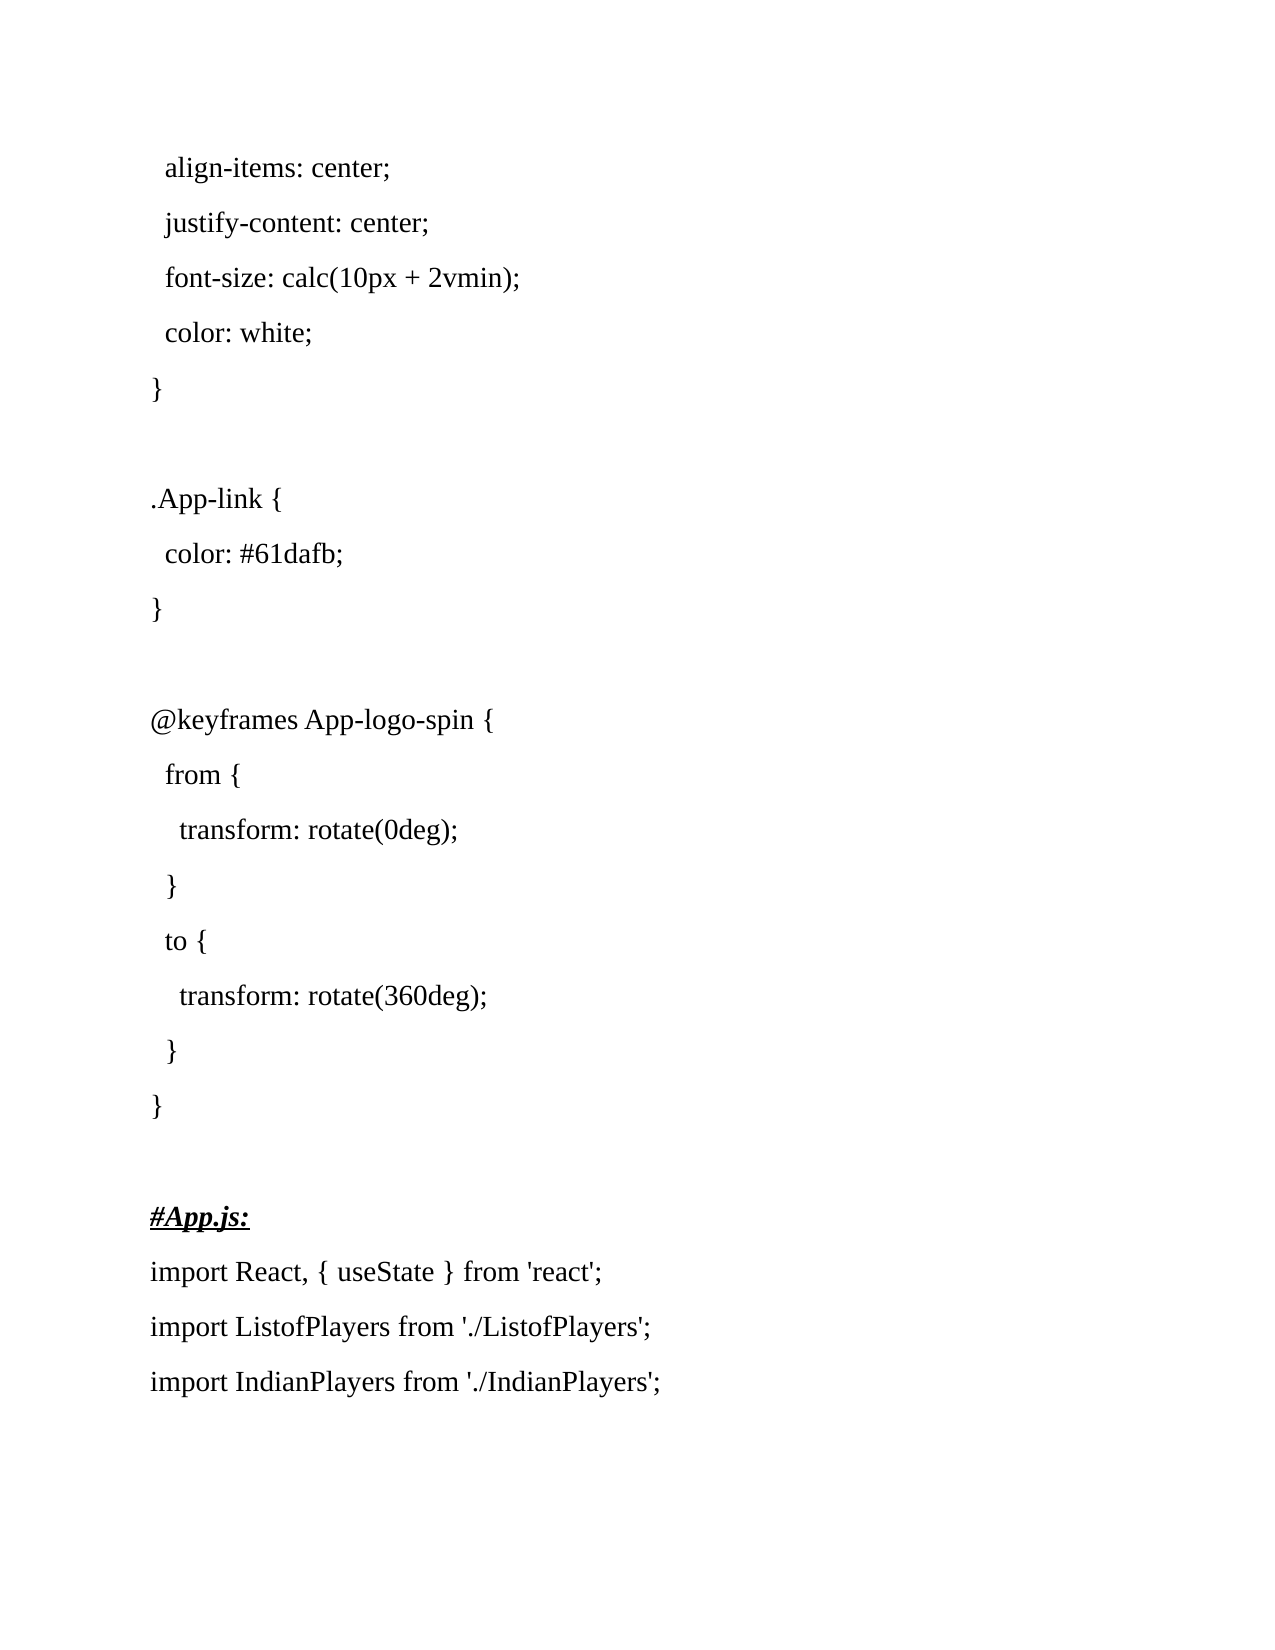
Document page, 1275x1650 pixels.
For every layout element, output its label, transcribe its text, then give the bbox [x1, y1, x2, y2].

text } [150, 1033, 1125, 1067]
text #App.js: [150, 1199, 1125, 1232]
text align-items: center; [150, 150, 1125, 183]
text import React, { useState } from 'react'; [150, 1254, 1125, 1288]
text transform: rotate(0deg); [150, 812, 1125, 846]
text } [150, 1088, 1125, 1122]
text @keyframes App-logo-spin { [150, 702, 1125, 736]
text transform: rotate(360deg); [150, 978, 1125, 1012]
text } [150, 868, 1125, 901]
text import ListofPlayers from './ListofPlayers'; [150, 1309, 1125, 1343]
text from { [150, 757, 1125, 791]
text .App-link { [150, 481, 1125, 515]
text to { [150, 923, 1125, 956]
text import IndianPlayers from './IndianPlayers'; [150, 1364, 1125, 1398]
text font-size: calc(10px + 2vmin); [150, 260, 1125, 294]
text color: white; [150, 316, 1125, 349]
text justify-content: center; [150, 205, 1125, 239]
text } [150, 592, 1125, 625]
text } [150, 371, 1125, 404]
text color: #61dafb; [150, 536, 1125, 570]
